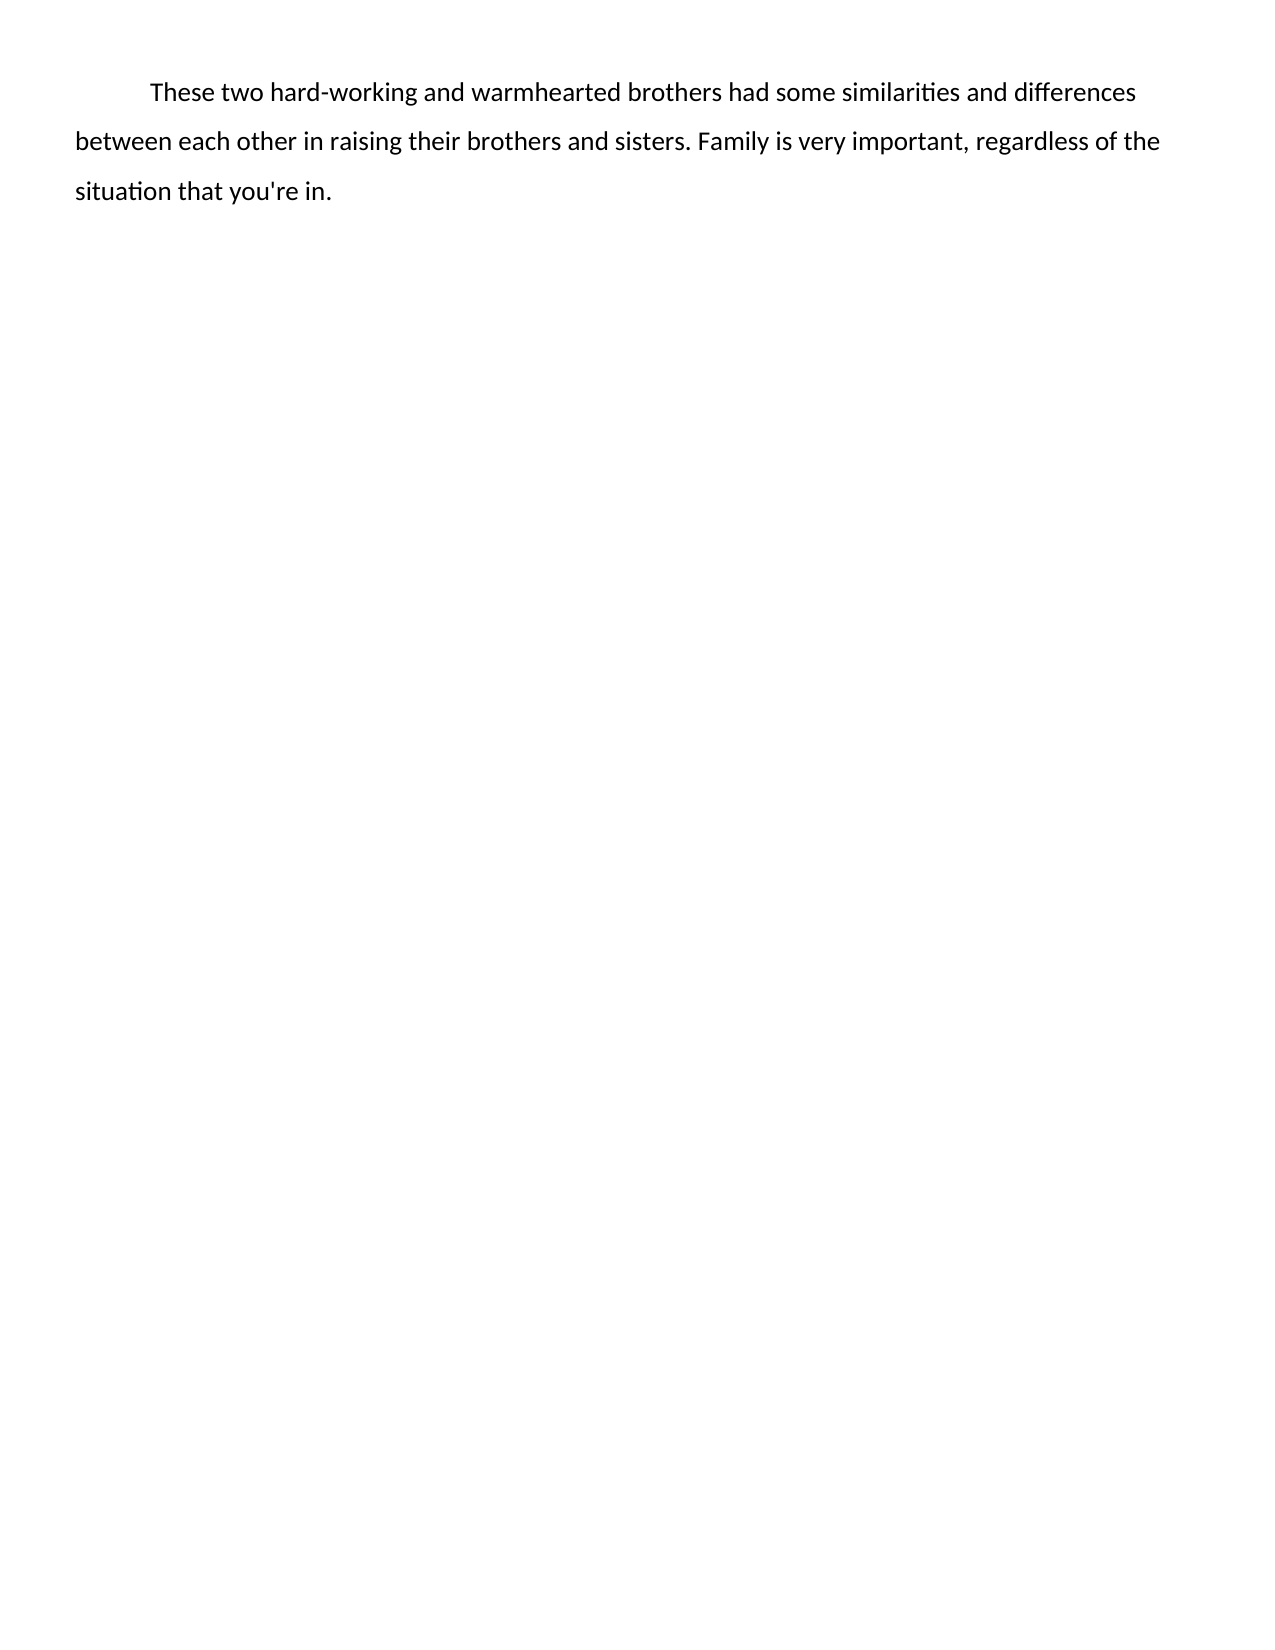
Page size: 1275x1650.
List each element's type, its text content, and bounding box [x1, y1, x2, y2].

text These two hard-working and warmhearted brothers had some similarities and differences between each other in raising their brothers and sisters. Family is very important, regardless of the situation that you're in. [75, 75, 1200, 207]
